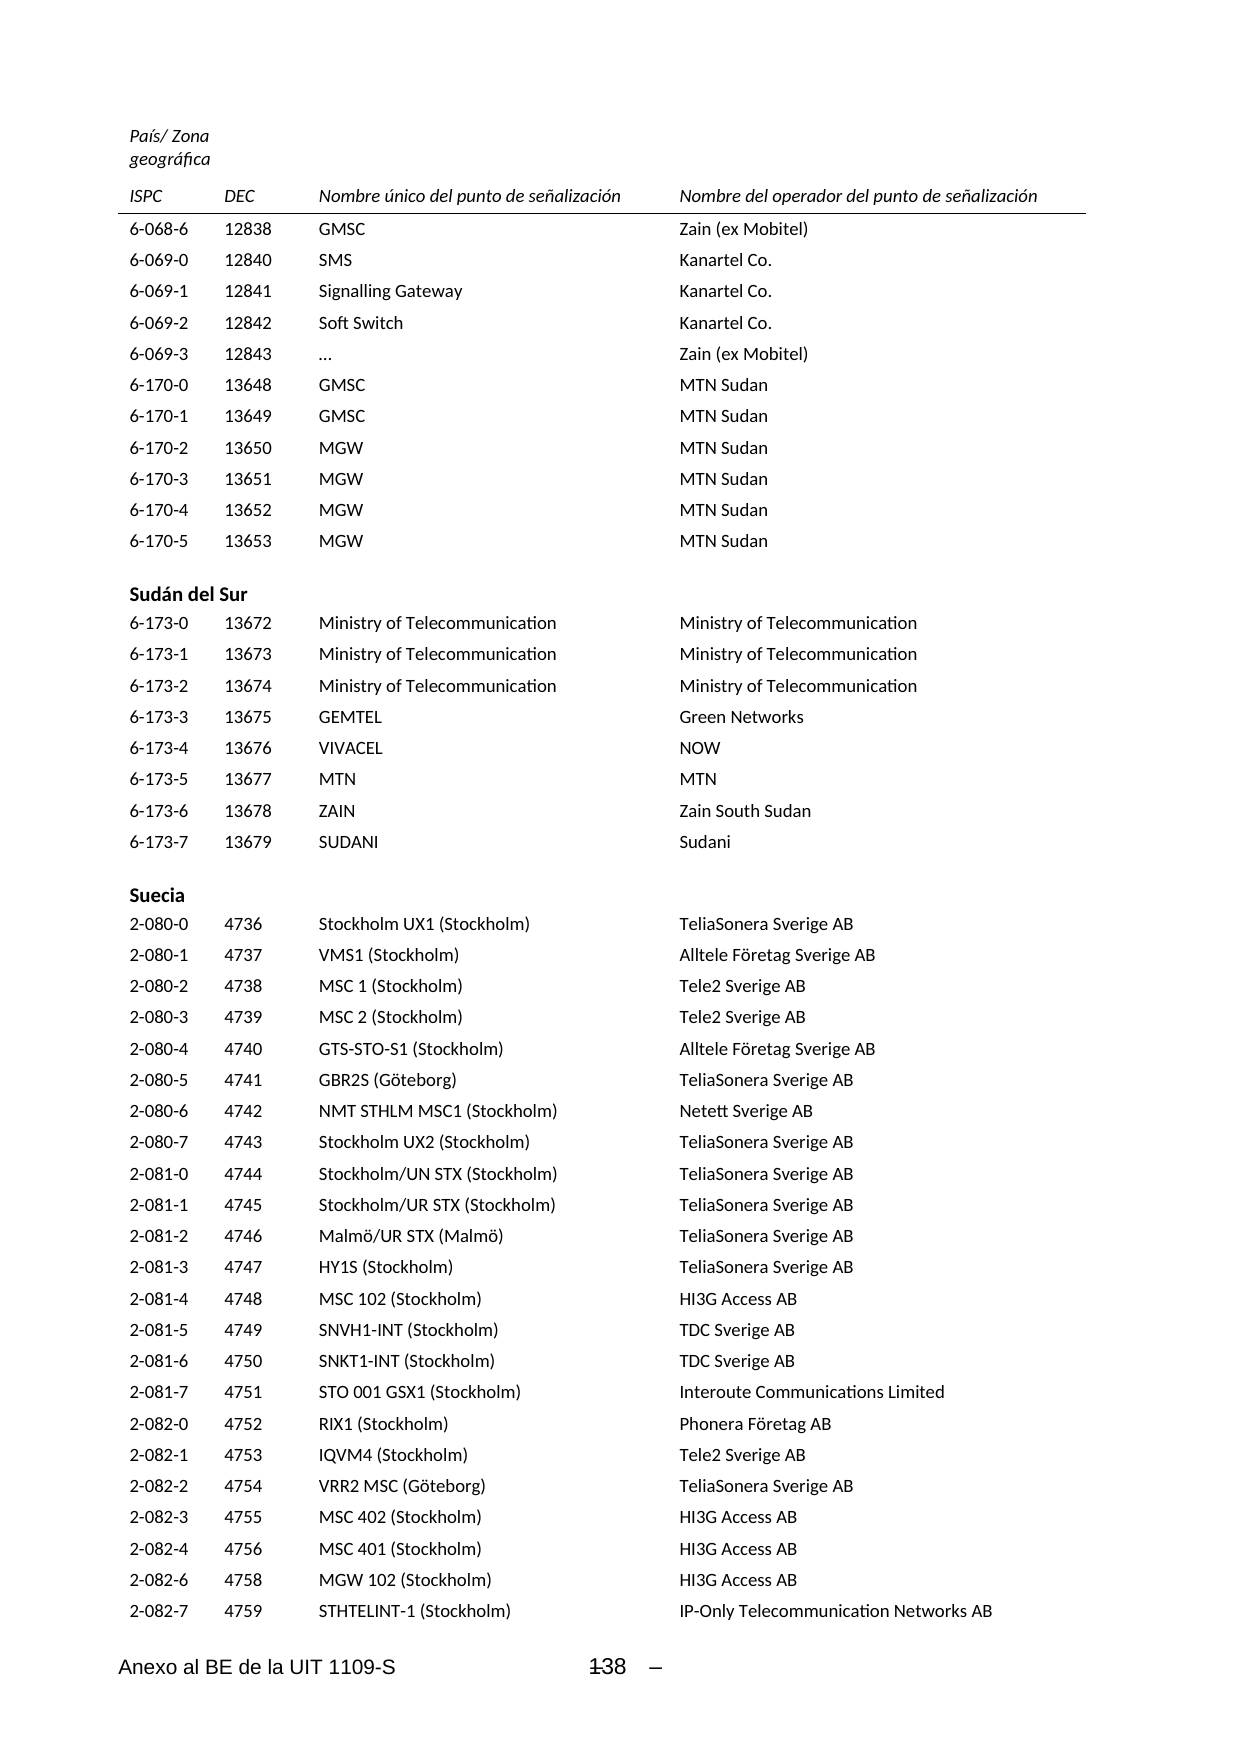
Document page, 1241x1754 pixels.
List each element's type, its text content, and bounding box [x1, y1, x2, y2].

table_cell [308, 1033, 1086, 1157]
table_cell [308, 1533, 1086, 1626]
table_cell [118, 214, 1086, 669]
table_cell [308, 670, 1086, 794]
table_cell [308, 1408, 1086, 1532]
table_header Nombre del operador del punto de señalización [668, 118, 1086, 213]
table_cell DEC [213, 176, 307, 213]
table_header País/ Zona geográfica [118, 118, 307, 176]
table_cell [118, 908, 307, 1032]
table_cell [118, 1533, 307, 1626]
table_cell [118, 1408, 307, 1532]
table_header Nombre único del punto de señalización [308, 118, 668, 213]
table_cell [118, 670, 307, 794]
table_cell ISPC [118, 176, 213, 213]
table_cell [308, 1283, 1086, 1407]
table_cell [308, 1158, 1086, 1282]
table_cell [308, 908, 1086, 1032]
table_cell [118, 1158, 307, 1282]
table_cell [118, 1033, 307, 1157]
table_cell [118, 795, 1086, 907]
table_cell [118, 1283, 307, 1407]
